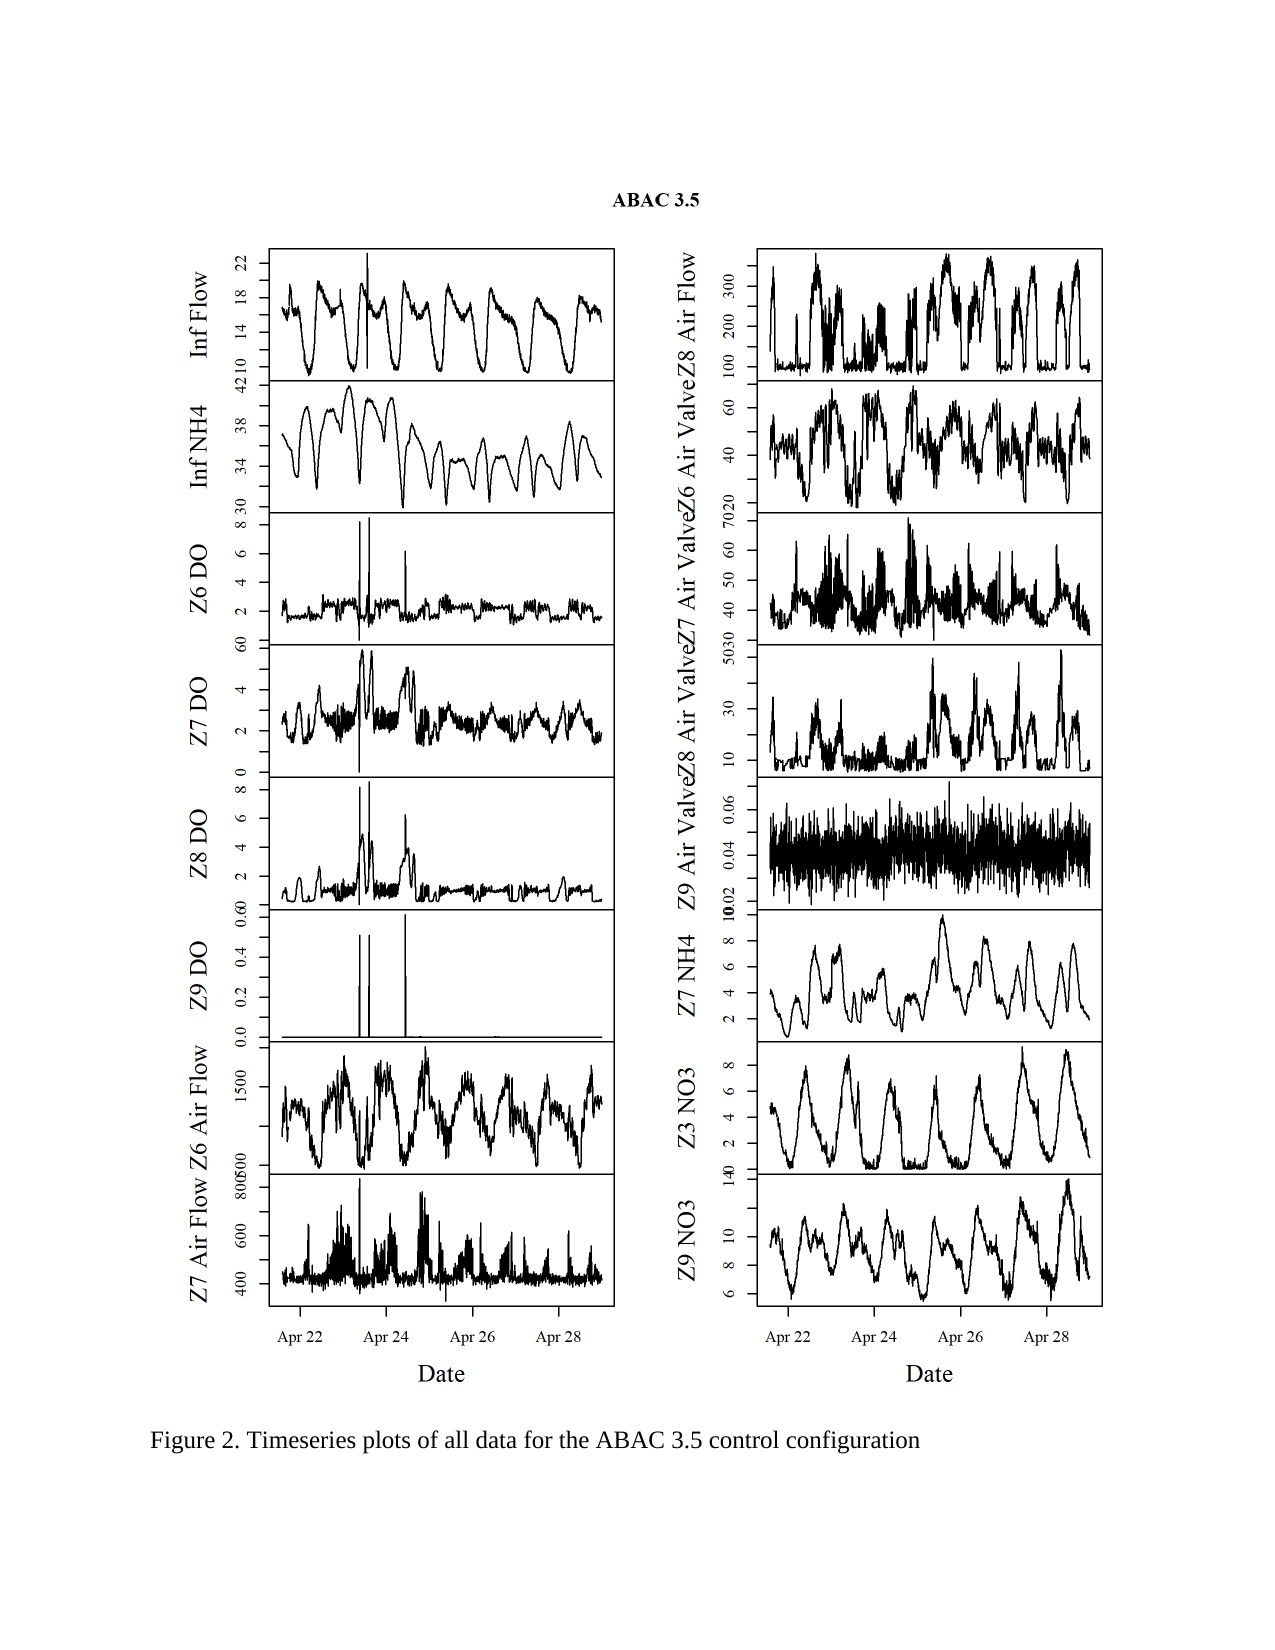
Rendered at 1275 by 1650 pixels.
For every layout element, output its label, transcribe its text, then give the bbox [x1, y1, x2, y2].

picture [168, 150, 1144, 1425]
